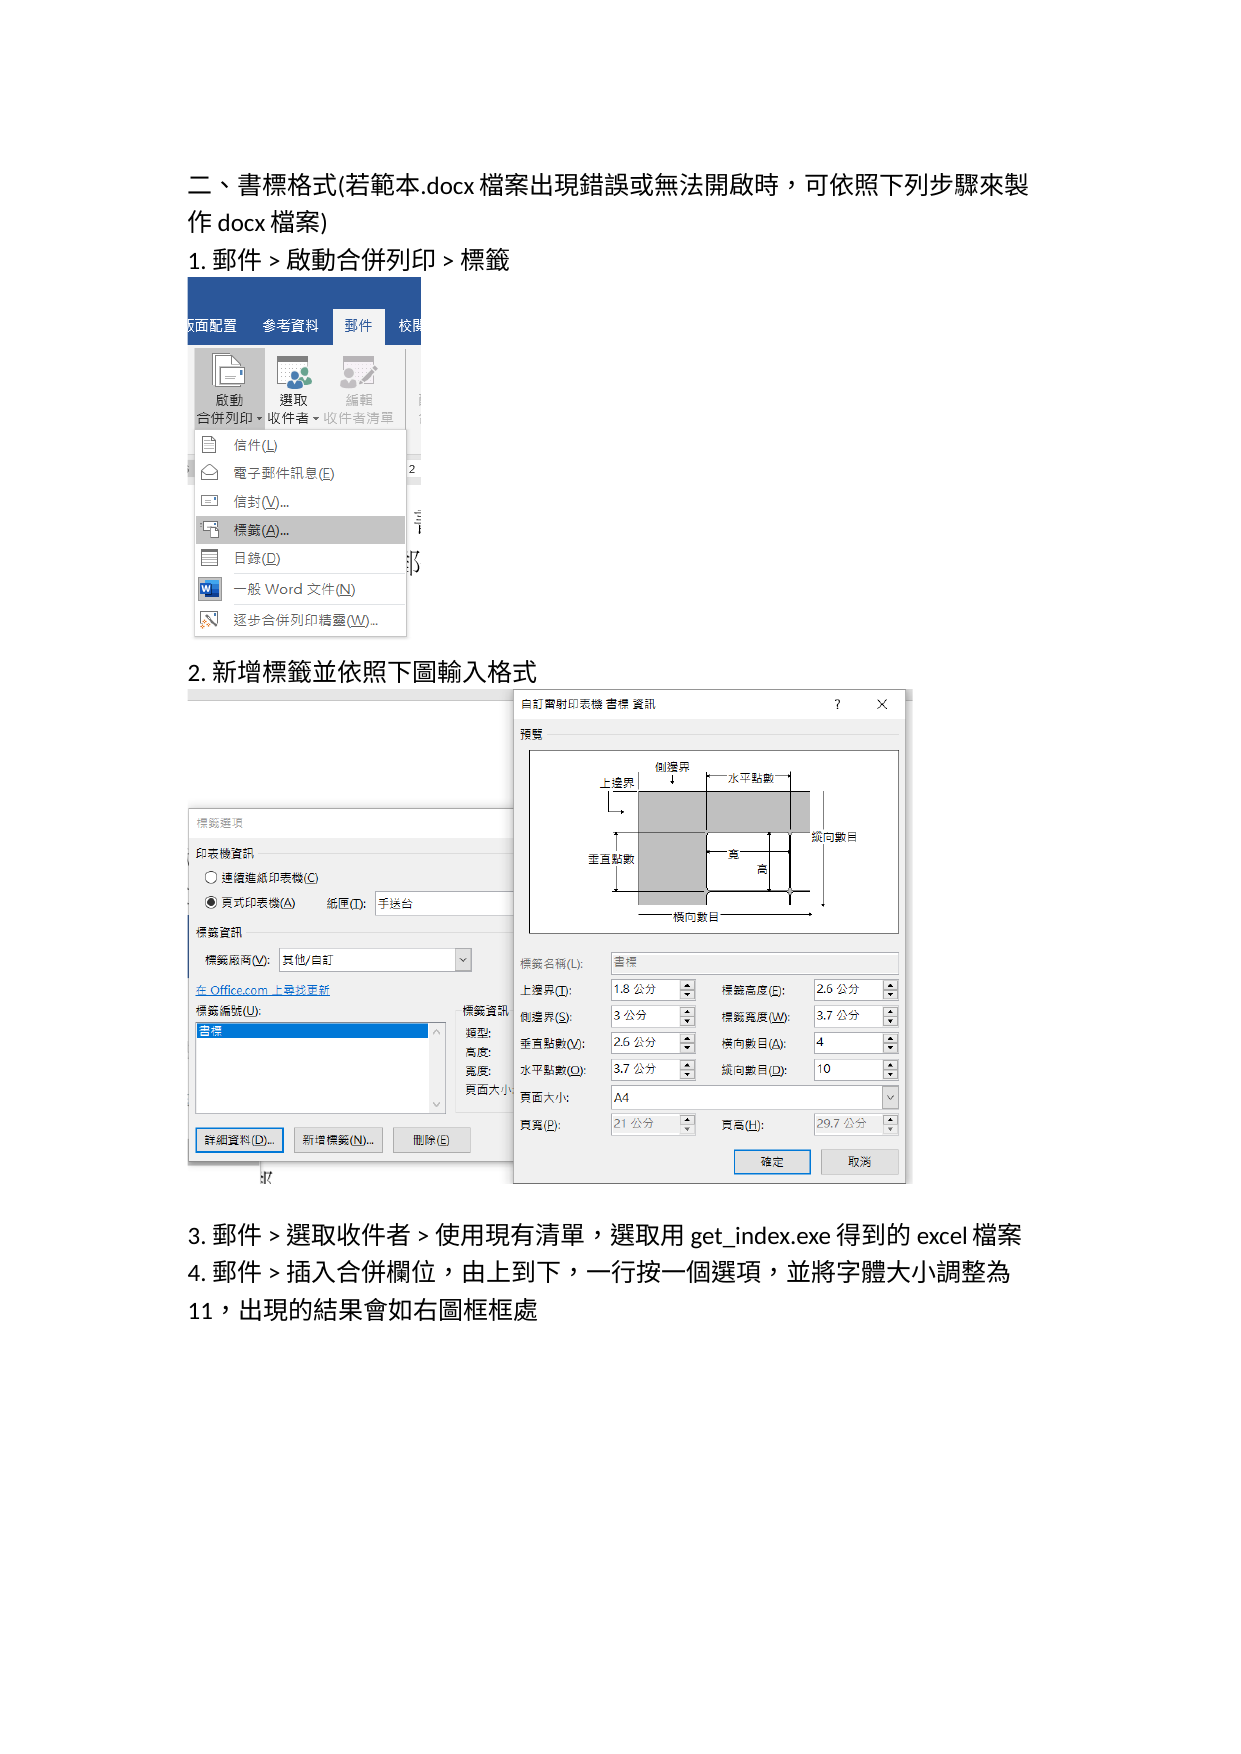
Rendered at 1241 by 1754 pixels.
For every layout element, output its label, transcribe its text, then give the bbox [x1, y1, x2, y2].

text 3. 郵件 > 選取收件者 > 使用現有清單，選取用 get_index.exe 得到的excel檔案 [187, 1214, 1053, 1252]
text 1. 郵件 > 啟動合併列印 > 標籤 [187, 239, 1053, 277]
text 4. 郵件 > 插入合併欄位，由上到下，一行按一個選項，並將字體大小調整為 11，出現的結果會如右圖框框處 [187, 1252, 1053, 1327]
text 2. 新增標籤並依照下圖輸入格式 [187, 652, 1053, 689]
picture [187, 277, 421, 647]
picture [187, 689, 913, 1184]
text 二、書標格式(若範本.docx檔案出現錯誤或無法開啟時，可依照下列步驟來製作docx檔案) [187, 164, 1053, 239]
